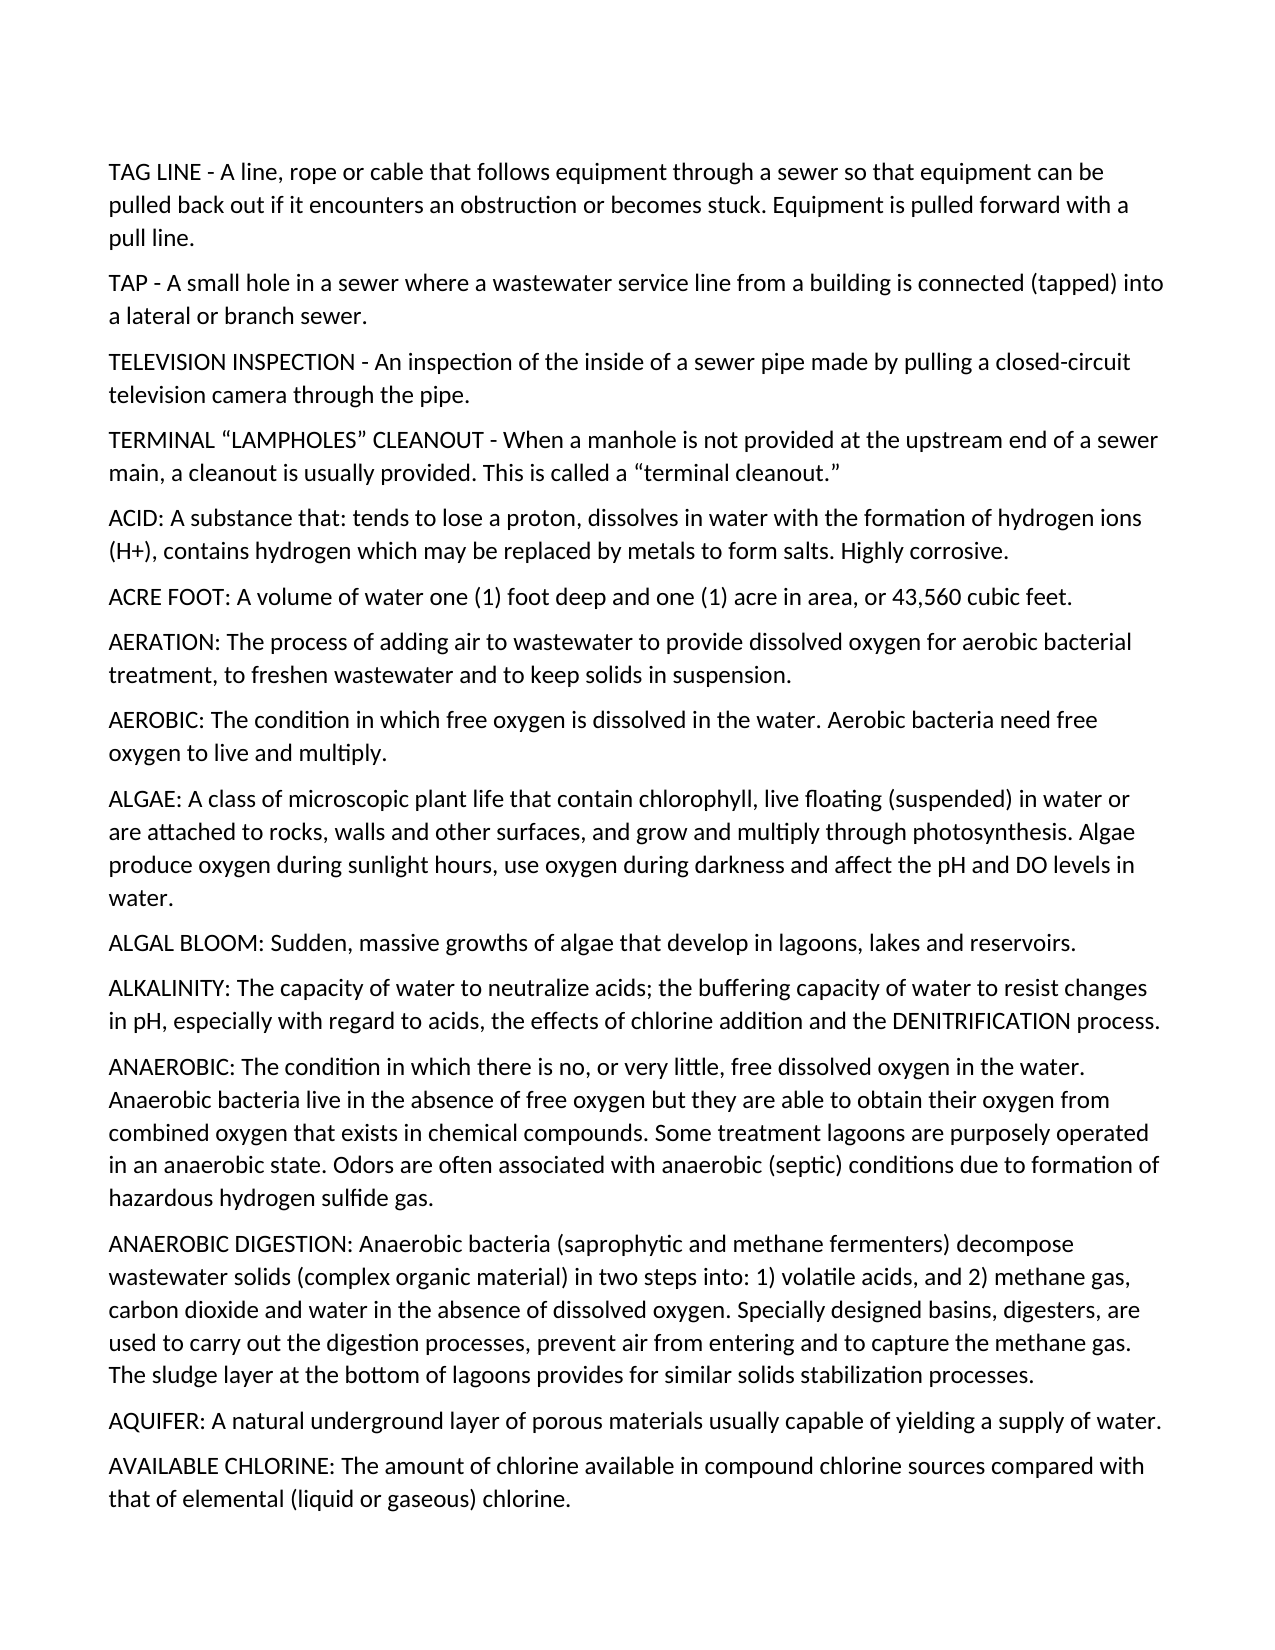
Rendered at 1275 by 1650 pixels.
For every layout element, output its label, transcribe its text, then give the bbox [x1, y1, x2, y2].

text ALGAE: A class of microscopic plant life that contain chlorophyll, live floating (suspended) in water or are attached to rocks, walls and other surfaces, and grow and multiply through photosynthesis. Algae produce oxygen during sunlight hours, use oxygen during darkness and affect the pH and DO levels in water. [108, 783, 1167, 912]
text TELEVISION INSPECTION - An inspection of the inside of a sewer pipe made by pulling a closed-circuit television camera through the pipe. [108, 346, 1167, 409]
text AQUIFER: A natural underground layer of porous materials usually capable of yielding a supply of water. [108, 1405, 1167, 1436]
text ACID: A substance that: tends to lose a proton, dissolves in water with the formation of hydrogen ions (H+), contains hydrogen which may be replaced by metals to form salts. Highly corrosive. [108, 502, 1167, 566]
text ALGAL BLOOM: Sudden, massive growths of algae that develop in lagoons, lakes and reservoirs. [108, 927, 1167, 958]
text ANAEROBIC DIGESTION: Anaerobic bacteria (saprophytic and methane fermenters) decompose wastewater solids (complex organic material) in two steps into: 1) volatile acids, and 2) methane gas, carbon dioxide and water in the absence of dissolved oxygen. Specially designed basins, digesters, are used to carry out the digestion processes, prevent air from entering and to capture the methane gas. The sludge layer at the bottom of lagoons provides for similar solids stabilization processes. [108, 1228, 1167, 1390]
text AERATION: The process of adding air to wastewater to provide dissolved oxygen for aerobic bacterial treatment, to freshen wastewater and to keep solids in suspension. [108, 626, 1167, 690]
text TAP - A small hole in a sewer where a wastewater service line from a building is connected (tapped) into a lateral or branch sewer. [108, 267, 1167, 331]
text TAG LINE - A line, rope or cable that follows equipment through a sewer so that equipment can be pulled back out if it encounters an obstruction or becomes stuck. Equipment is pulled forward with a pull line. [108, 156, 1167, 253]
text ACRE FOOT: A volume of water one (1) foot deep and one (1) acre in area, or 43,560 cubic feet. [108, 581, 1167, 611]
text AVAILABLE CHLORINE: The amount of chlorine available in compound chlorine sources compared with that of elemental (liquid or gaseous) chlorine. [108, 1450, 1167, 1514]
text AEROBIC: The condition in which free oxygen is dissolved in the water. Aerobic bacteria need free oxygen to live and multiply. [108, 704, 1167, 768]
text ANAEROBIC: The condition in which there is no, or very little, free dissolved oxygen in the water. Anaerobic bacteria live in the absence of free oxygen but they are able to obtain their oxygen from combined oxygen that exists in chemical compounds. Some treatment lagoons are purposely operated in an anaerobic state. Odors are often associated with anaerobic (septic) conditions due to formation of hazardous hydrogen sulfide gas. [108, 1051, 1167, 1213]
text TERMINAL “LAMPHOLES” CLEANOUT - When a manhole is not provided at the upstream end of a sewer main, a cleanout is usually provided. This is called a “terminal cleanout.” [108, 424, 1167, 488]
text ALKALINITY: The capacity of water to neutralize acids; the buffering capacity of water to resist changes in pH, especially with regard to acids, the effects of chlorine addition and the DENITRIFICATION process. [108, 972, 1167, 1036]
